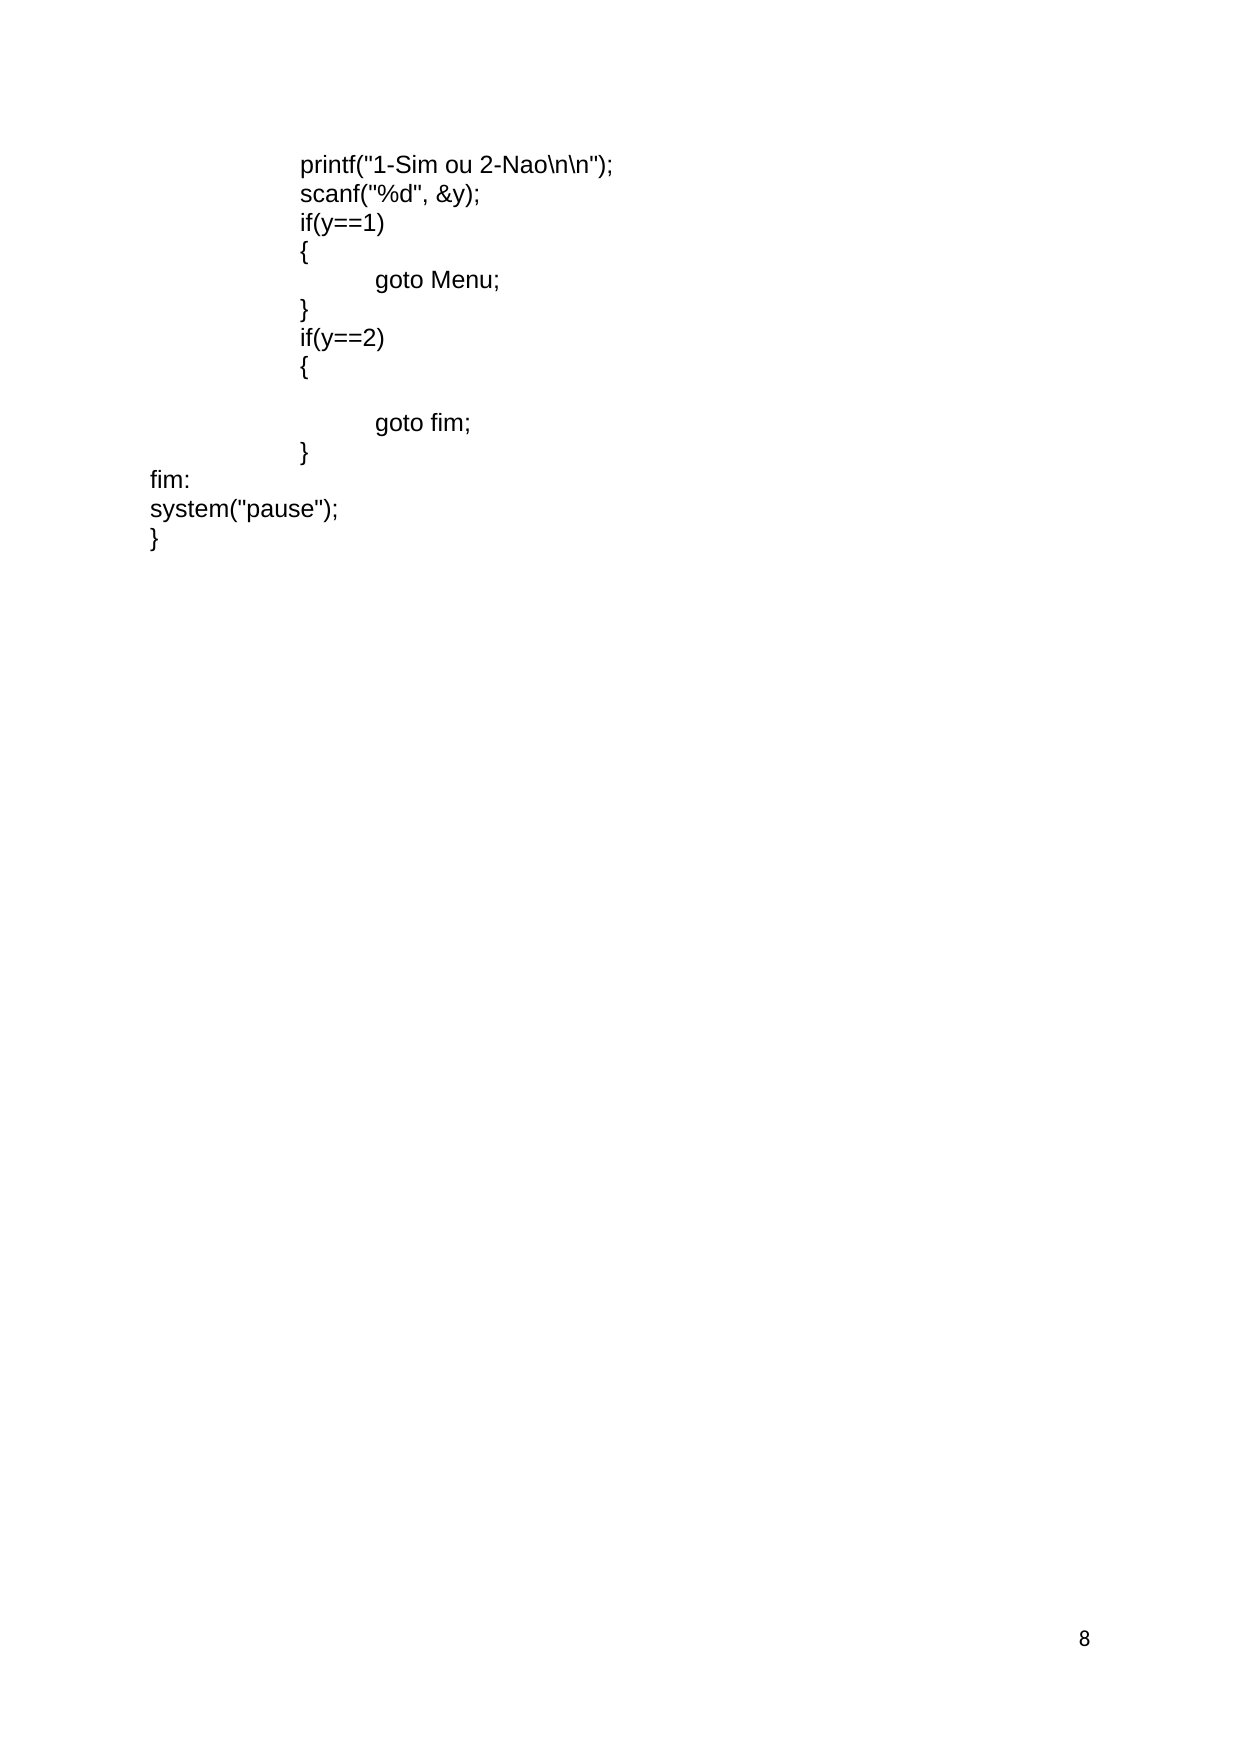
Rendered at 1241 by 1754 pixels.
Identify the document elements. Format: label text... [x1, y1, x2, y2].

text { [150, 351, 1090, 380]
text scanf("%d", &y); [150, 179, 1090, 207]
text } [150, 294, 1090, 322]
text if(y==1) [150, 207, 1090, 236]
text fim: [150, 466, 1090, 494]
text printf("1-Sim ou 2-Nao\n\n"); [150, 150, 1090, 179]
text goto fim; [150, 408, 1090, 437]
text } [150, 523, 1090, 552]
text } [150, 437, 1090, 466]
text system("pause"); [150, 494, 1090, 523]
text if(y==2) [150, 322, 1090, 351]
text { [150, 236, 1090, 265]
text goto Menu; [150, 265, 1090, 294]
